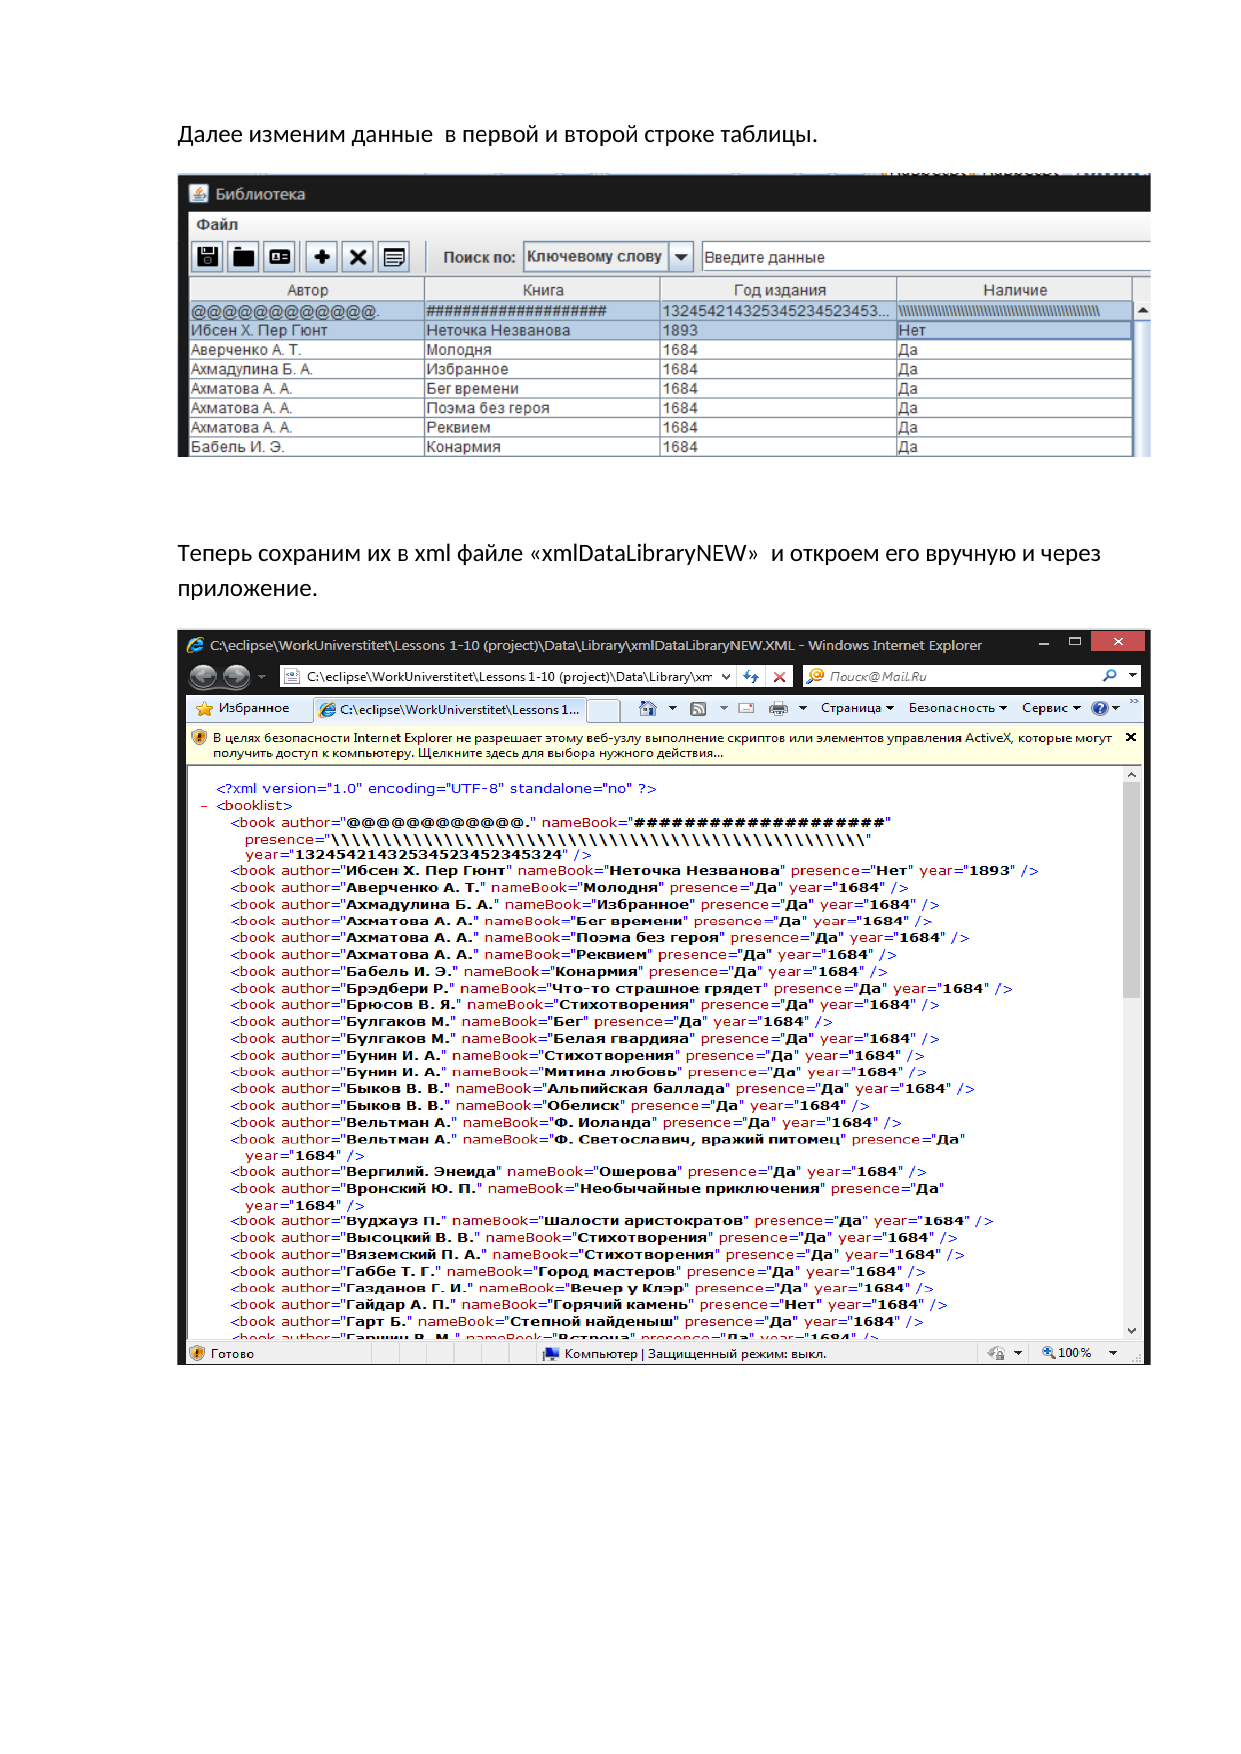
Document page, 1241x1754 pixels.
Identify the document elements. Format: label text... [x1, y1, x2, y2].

picture [177, 173, 1151, 457]
picture [177, 628, 1151, 1365]
text Далее изменим данные в первой и второй строке таблицы. [177, 118, 1152, 149]
text Теперь сохраним их в xml файле «xmlDataLibraryNEW» и откроем его вручную и через приложение. [177, 538, 1152, 603]
